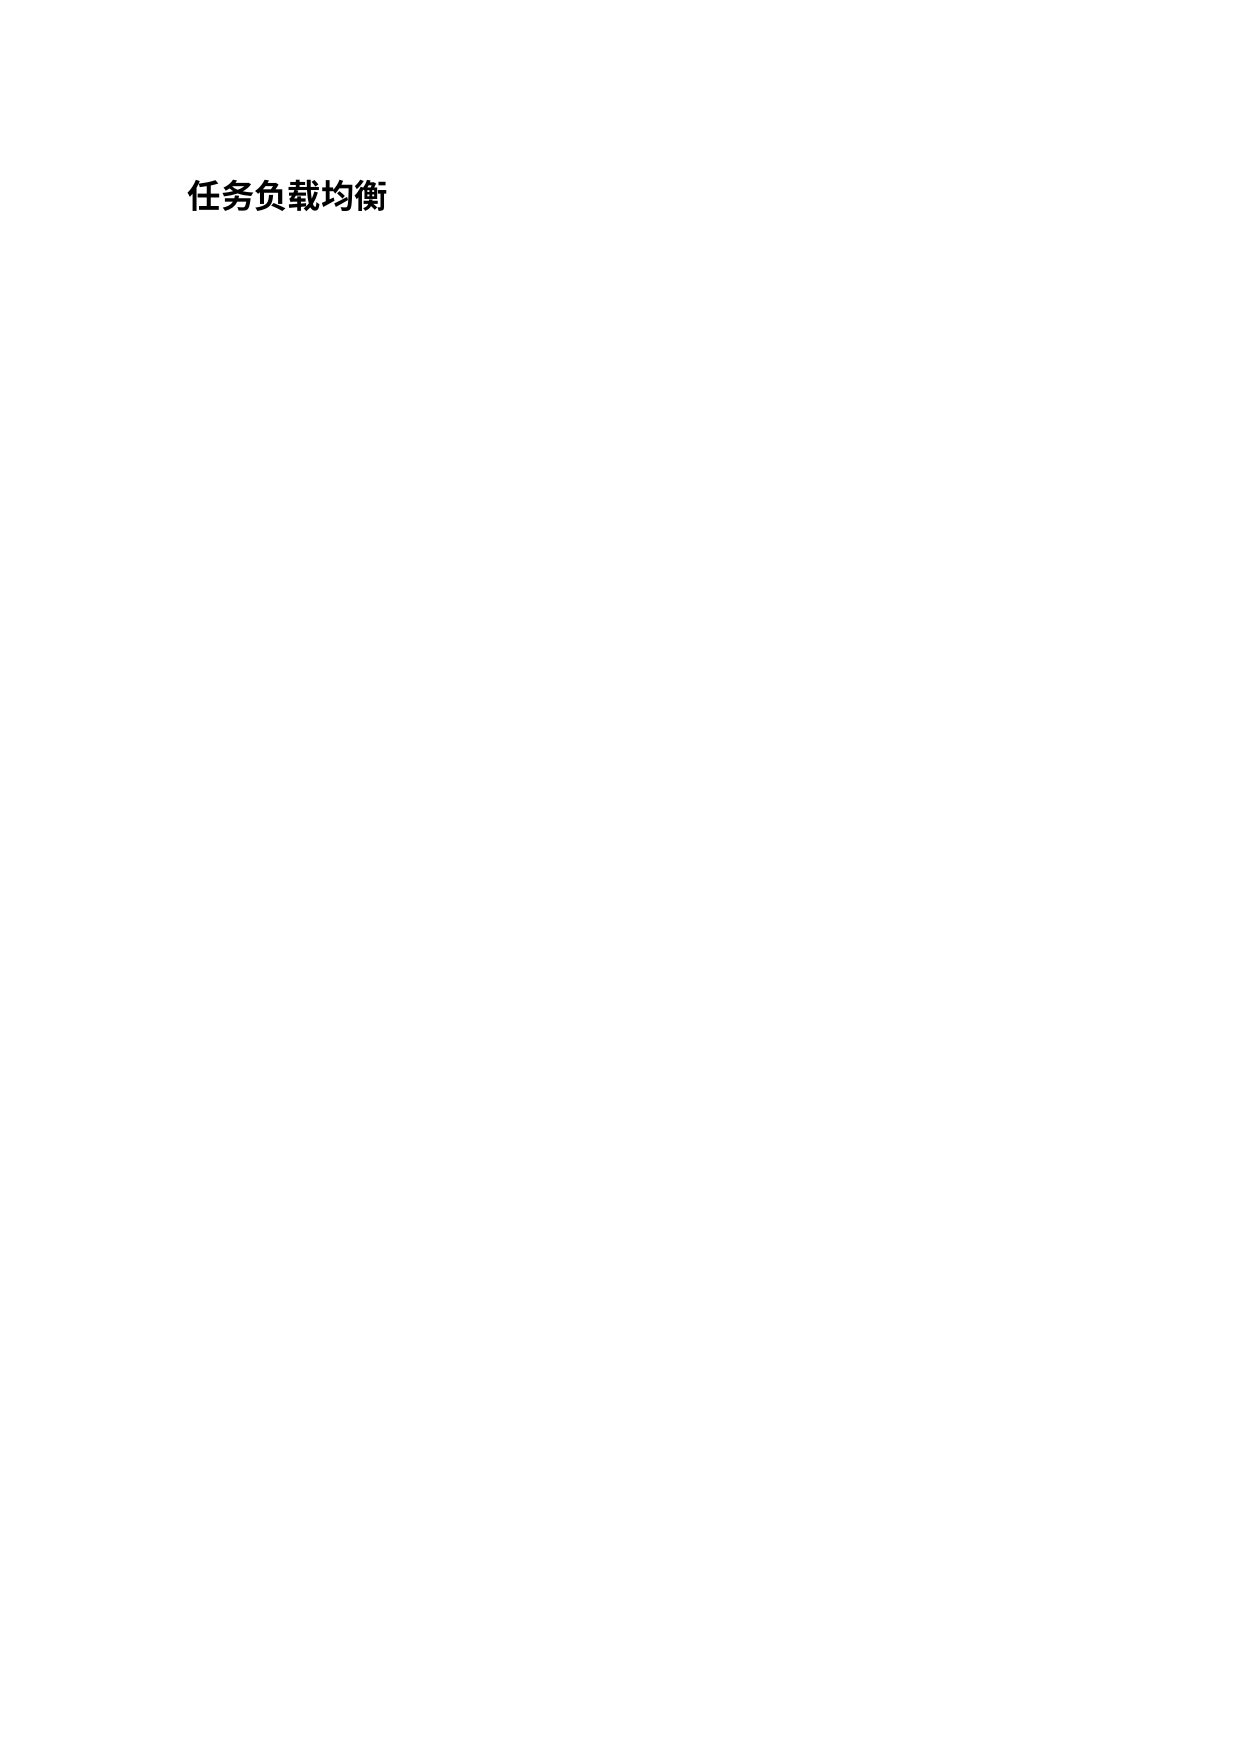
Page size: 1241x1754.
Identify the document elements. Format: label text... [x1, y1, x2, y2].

subtitle 任务负载均衡 [187, 162, 1053, 227]
